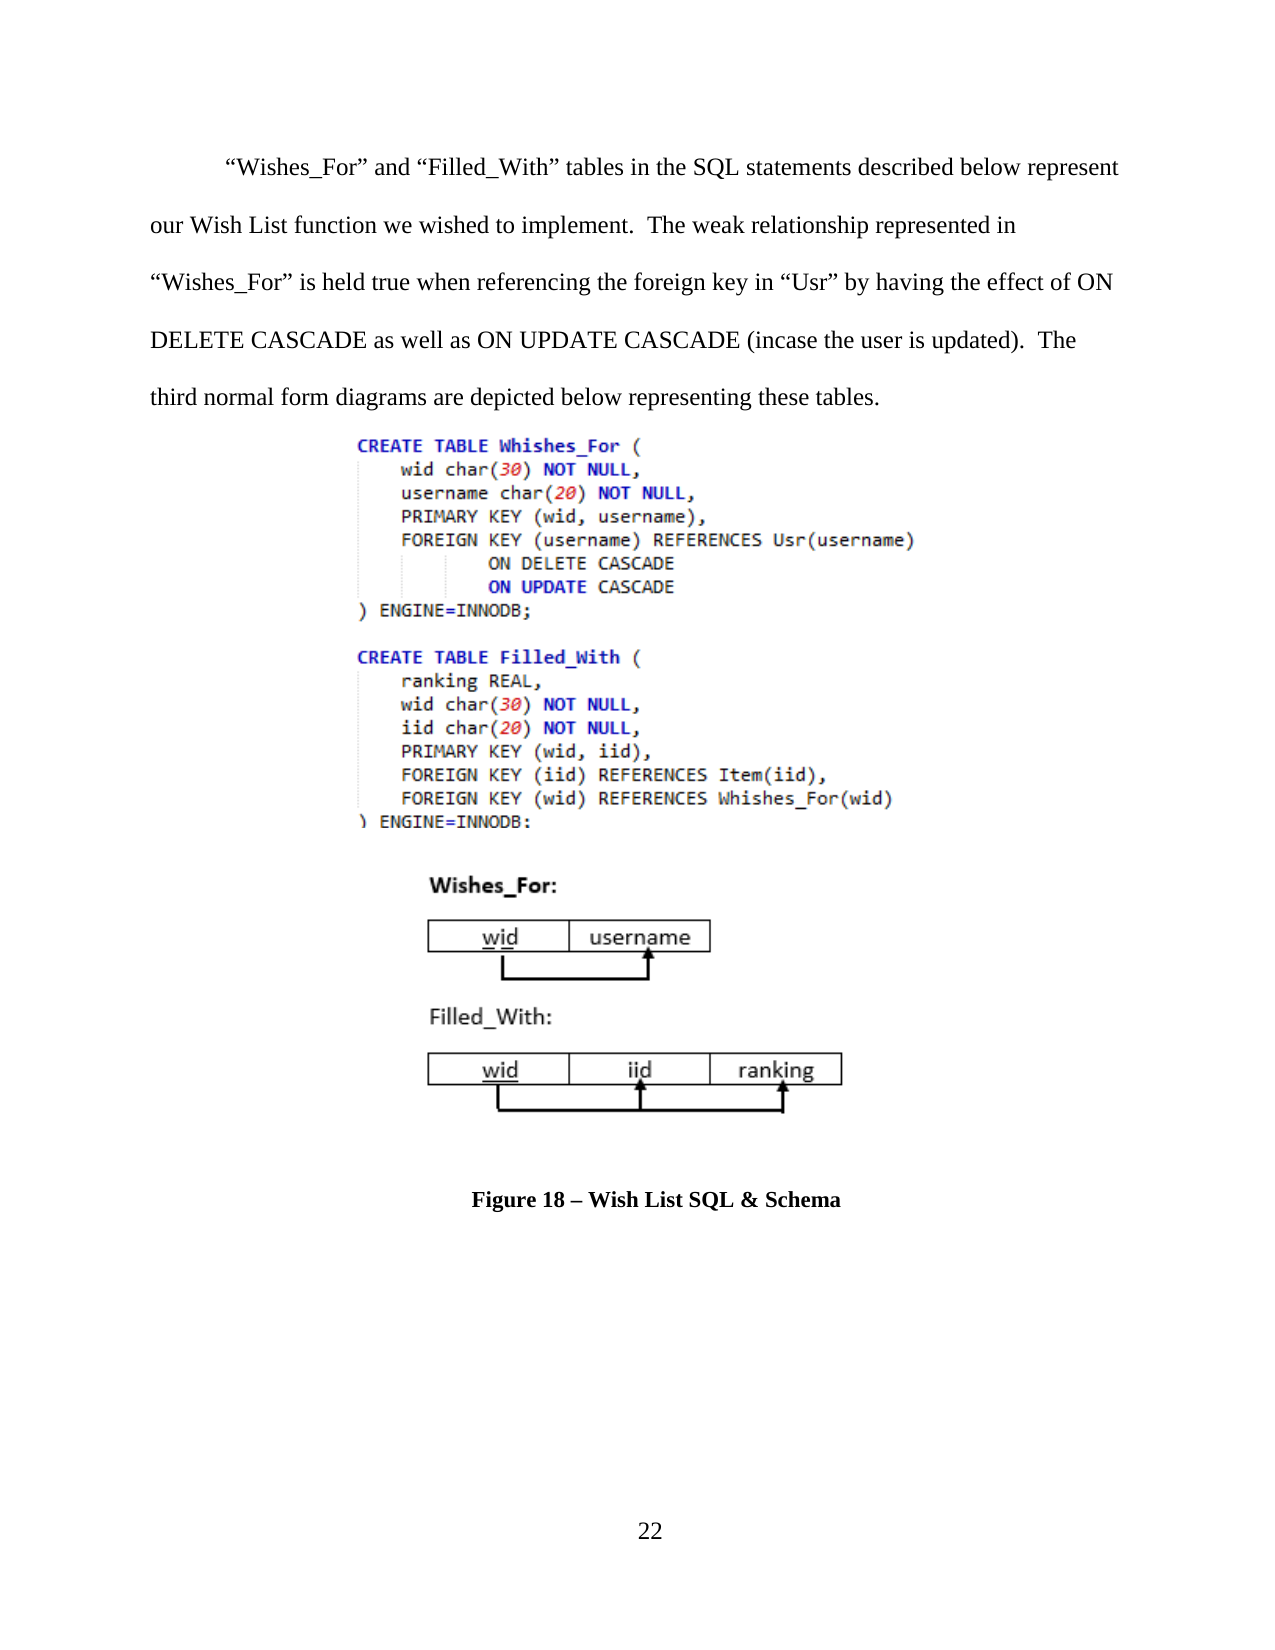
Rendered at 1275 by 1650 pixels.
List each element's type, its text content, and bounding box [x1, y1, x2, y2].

picture [356, 432, 916, 828]
text “Wishes_For” and “Filled_With” tables in the SQL statements described below represent our Wish List function we wished to implement. The weak relationship represented in “Wishes_For” is held true when referencing the foreign key in “Usr” by having the effect of ON DELETE CASCADE as well as ON UPDATE CASCADE (incase the user is updated). The third normal form diagrams are depicted below representing these tables. [150, 152, 1125, 411]
picture [409, 865, 862, 1128]
